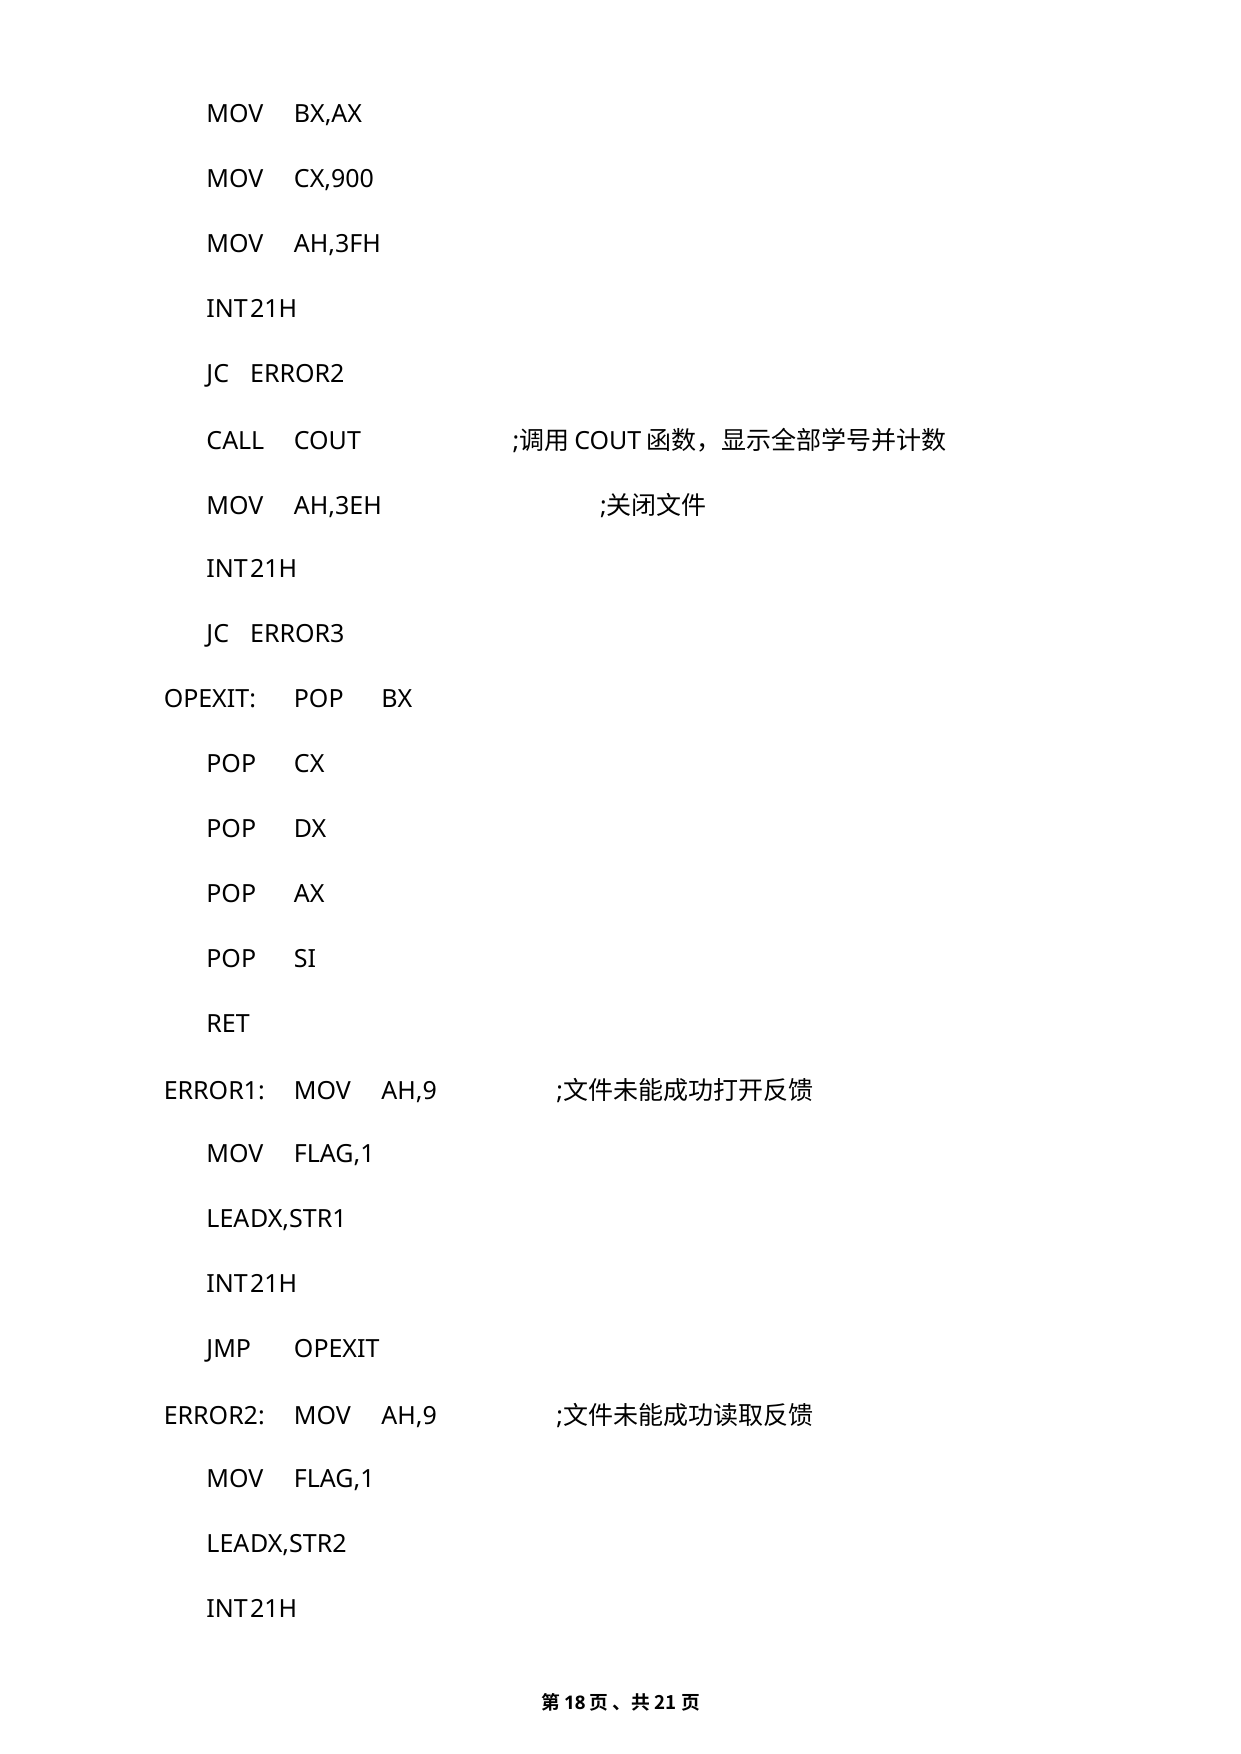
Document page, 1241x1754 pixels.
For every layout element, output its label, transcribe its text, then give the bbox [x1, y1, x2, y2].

text POP SI [163, 926, 1165, 991]
text INT 21H [163, 1576, 1165, 1641]
text JC ERROR2 [163, 341, 1165, 406]
text MOV FLAG,1 [163, 1121, 1165, 1186]
text ERROR1: MOV AH,9 ;文件未能成功打开反馈 [163, 1056, 1165, 1121]
text CALL COUT ;调用COUT函数，显示全部学号并计数 [163, 406, 1165, 471]
text MOV AH,3EH ;关闭文件 [163, 471, 1165, 536]
text INT 21H [163, 276, 1165, 341]
text ERROR2: MOV AH,9 ;文件未能成功读取反馈 [163, 1381, 1165, 1446]
text JC ERROR3 [163, 601, 1165, 666]
text MOV AH,3FH [163, 211, 1165, 276]
text POP AX [163, 861, 1165, 926]
text LEA DX,STR1 [163, 1186, 1165, 1251]
text RET [163, 991, 1165, 1056]
text POP DX [163, 796, 1165, 861]
text LEA DX,STR2 [163, 1511, 1165, 1576]
text POP CX [163, 731, 1165, 796]
text MOV FLAG,1 [163, 1446, 1165, 1511]
text INT 21H [163, 1251, 1165, 1316]
text JMP OPEXIT [163, 1316, 1165, 1381]
text OPEXIT: POP BX [163, 666, 1165, 731]
text MOV CX,900 [163, 146, 1165, 211]
text MOV BX,AX [163, 81, 1165, 146]
text INT 21H [163, 536, 1165, 601]
